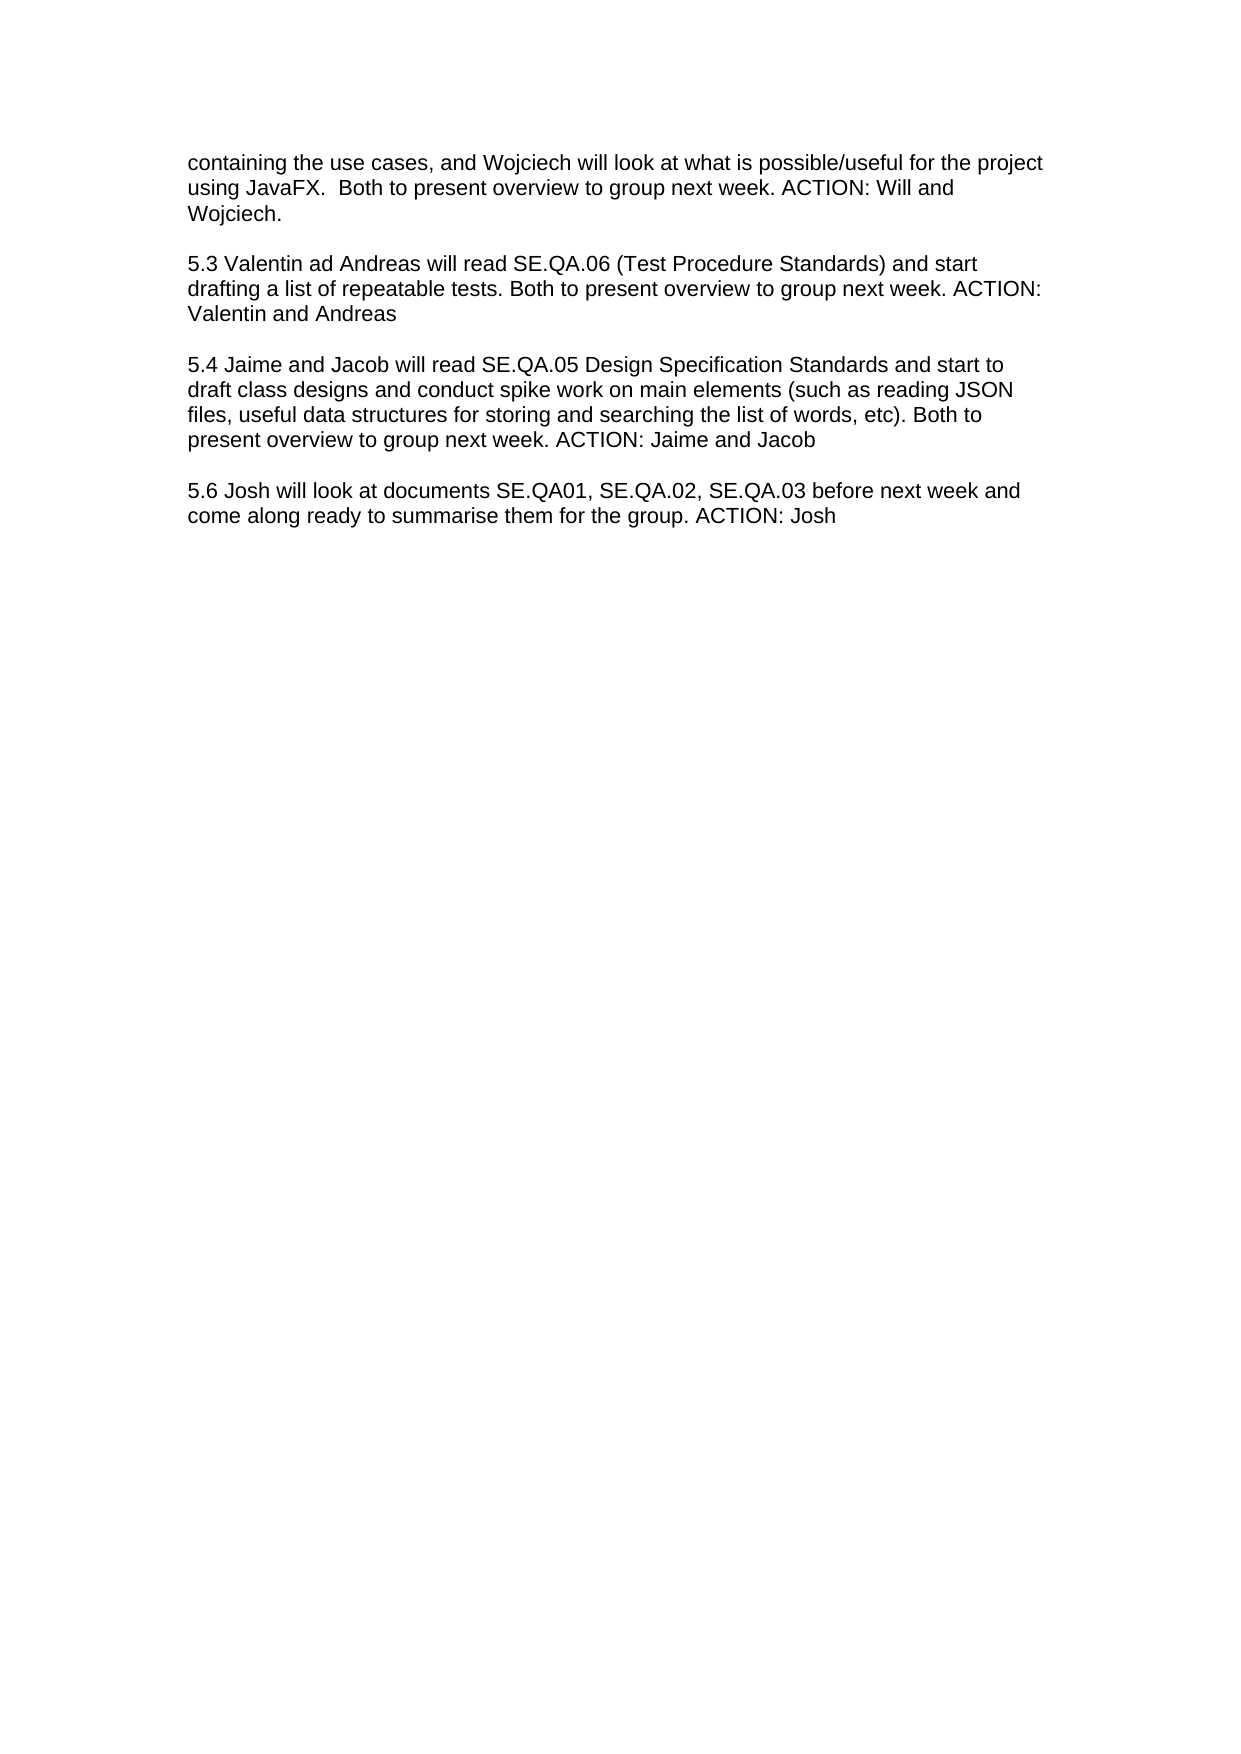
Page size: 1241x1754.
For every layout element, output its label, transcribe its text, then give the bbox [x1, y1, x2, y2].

text 5.6 Josh will look at documents SE.QA01, SE.QA.02, SE.QA.03 before next week and come along ready to summarise them for the group. ACTION: Josh [187, 478, 1053, 528]
text 5.4 Jaime and Jacob will read SE.QA.05 Design Specification Standards and start to draft class designs and conduct spike work on main elements (such as reading JSON files, useful data structures for storing and searching the list of words, etc). Both to present overview to group next week. ACTION: Jaime and Jacob [187, 352, 1053, 452]
text 5.3 Valentin ad Andreas will read SE.QA.06 (Test Procedure Standards) and start drafting a list of repeatable tests. Both to present overview to group next week. ACTION: Valentin and Andreas [187, 251, 1053, 326]
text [187, 150, 1053, 226]
